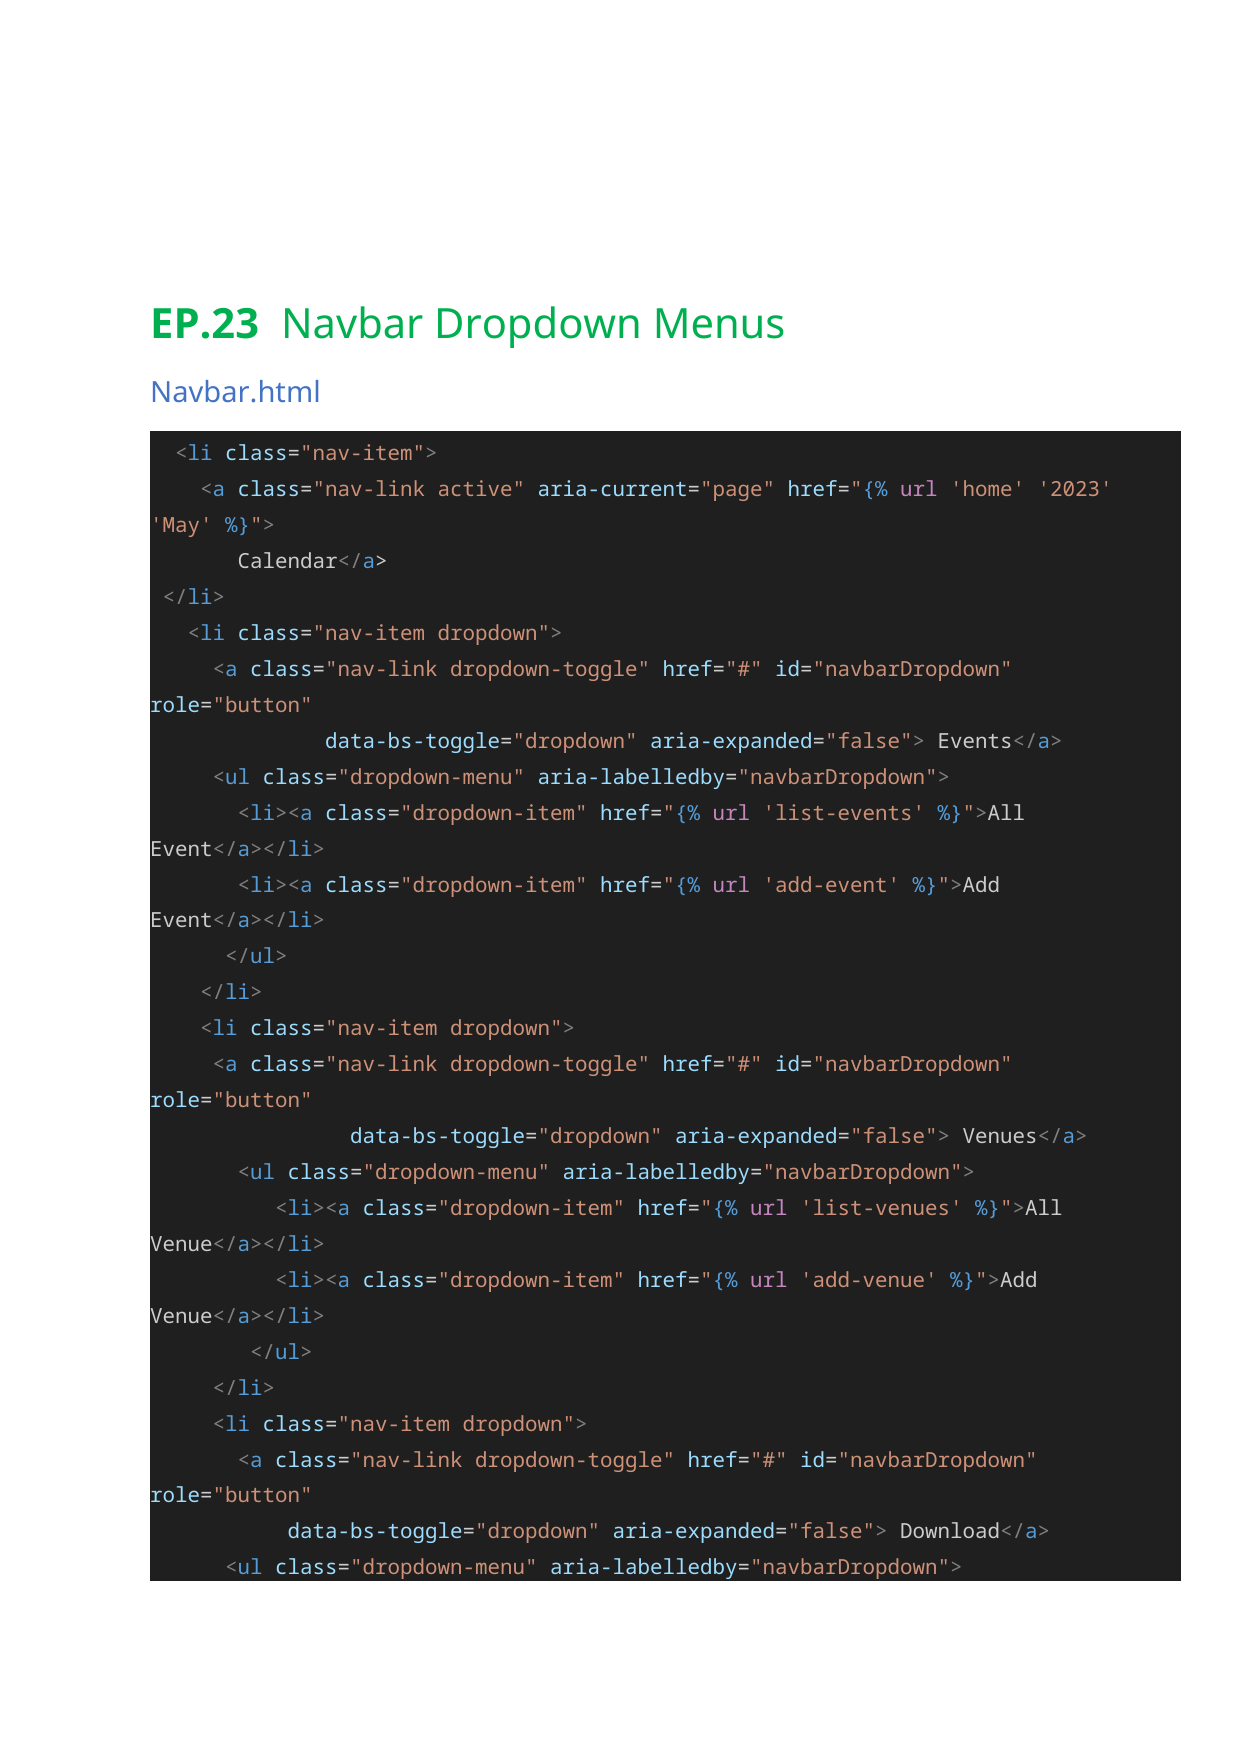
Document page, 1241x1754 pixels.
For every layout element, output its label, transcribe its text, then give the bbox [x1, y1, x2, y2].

text Calendar</a> [150, 539, 1181, 575]
text <ul class="dropdown-menu" aria-labelledby="navbarDropdown"> [150, 1150, 1181, 1186]
text <a class="nav-link dropdown-toggle" href="#" id="navbarDropdown" role="button" [150, 1437, 1181, 1509]
text <li><a class="dropdown-item" href="{% url 'add-venue' %}">Add Venue</a></li> [150, 1257, 1181, 1329]
text <li class="nav-item dropdown"> [150, 1006, 1181, 1042]
text <ul class="dropdown-menu" aria-labelledby="navbarDropdown"> [150, 1545, 1181, 1581]
text Navbar.html [150, 371, 1181, 411]
text </li> [150, 970, 1181, 1006]
text <a class="nav-link dropdown-toggle" href="#" id="navbarDropdown" role="button" [150, 647, 1181, 718]
text </li> [150, 1365, 1181, 1401]
text data-bs-toggle="dropdown" aria-expanded="false"> Download</a> [150, 1509, 1181, 1545]
text <a class="nav-link active" aria-current="page" href="{% url 'home' '2023' 'May' %}"> [150, 467, 1181, 539]
text <ul class="dropdown-menu" aria-labelledby="navbarDropdown"> [150, 754, 1181, 790]
text <li class="nav-item"> [150, 431, 1181, 467]
text data-bs-toggle="dropdown" aria-expanded="false"> Venues</a> [150, 1114, 1181, 1150]
text <li><a class="dropdown-item" href="{% url 'add-event' %}">Add Event</a></li> [150, 862, 1181, 934]
text EP.23 Navbar Dropdown Menus [150, 293, 1181, 350]
text <li><a class="dropdown-item" href="{% url 'list-events' %}">All Event</a></li> [150, 790, 1181, 862]
text <li class="nav-item dropdown"> [150, 1401, 1181, 1437]
text <li class="nav-item dropdown"> [150, 611, 1181, 647]
text </li> [150, 575, 1181, 611]
text <a class="nav-link dropdown-toggle" href="#" id="navbarDropdown" role="button" [150, 1042, 1181, 1114]
text <li><a class="dropdown-item" href="{% url 'list-venues' %}">All Venue</a></li> [150, 1186, 1181, 1257]
text data-bs-toggle="dropdown" aria-expanded="false"> Events</a> [150, 718, 1181, 754]
text </ul> [150, 1329, 1181, 1365]
text </ul> [150, 934, 1181, 970]
